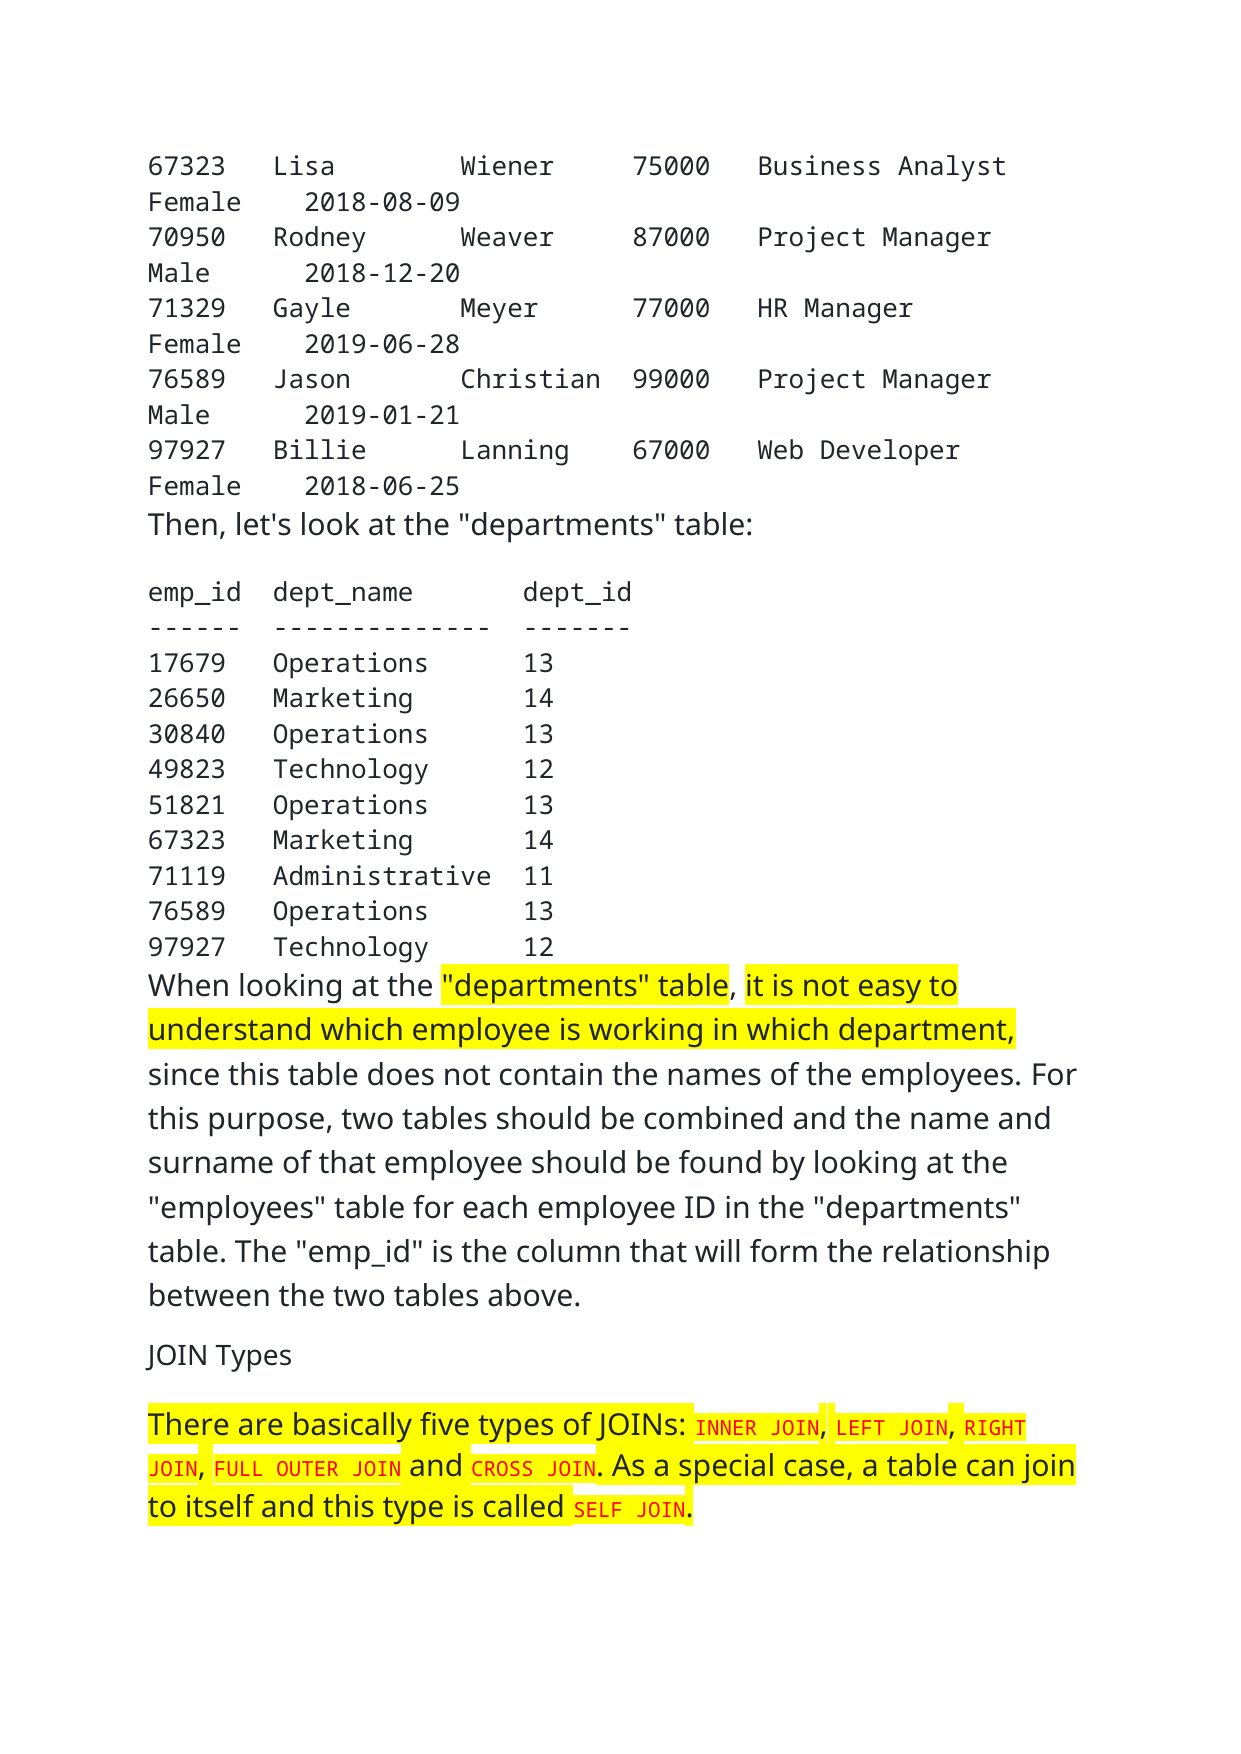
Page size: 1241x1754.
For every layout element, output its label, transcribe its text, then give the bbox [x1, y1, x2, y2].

text 97927 Billie Lanning 67000 Web Developer Female 2018-06-25 [148, 432, 1093, 503]
text ------ -------------- ------- [148, 609, 1093, 644]
text 67323 Marketing 14 [148, 822, 1093, 857]
text 67323 Lisa Wiener 75000 Business Analyst Female 2018-08-09 [148, 148, 1093, 219]
text Then, let's look at the "departments" table: [148, 503, 1093, 544]
text 70950 Rodney Weaver 87000 Project Manager Male 2018-12-20 [148, 219, 1093, 290]
text emp_id dept_name dept_id [148, 573, 1093, 609]
text 71119 Administrative 11 [148, 857, 1093, 893]
text 71329 Gayle Meyer 77000 HR Manager Female 2019-06-28 [148, 290, 1093, 361]
text There are basically five types of JOINs: INNER JOIN, LEFT JOIN, RIGHT JOIN, FULL OUTER JOIN and CROSS JOIN. As a special case, a table can join to itself and this type is called SELF JOIN. [693, 1403, 1093, 1526]
text 76589 Jason Christian 99000 Project Manager Male 2019-01-21 [148, 361, 1093, 432]
text 76589 Operations 13 [148, 893, 1093, 928]
text 26650 Marketing 14 [148, 680, 1093, 715]
text 17679 Operations 13 [148, 644, 1093, 680]
text JOIN Types [148, 1336, 1093, 1374]
text 97927 Technology 12 [148, 928, 1093, 964]
text 30840 Operations 13 [148, 715, 1093, 751]
text When looking at the "departments" table, it is not easy to understand which employee is working in which department, since this table does not contain the names of the employees. For this purpose, two tables should be combined and the name and surname of that employee should be found by looking at the "employees" table for each employee ID in the "departments" table. The "emp_id" is the column that will form the relationship between the two tables above. [148, 964, 1093, 1316]
text 51821 Operations 13 [148, 786, 1093, 822]
text 49823 Technology 12 [148, 751, 1093, 786]
